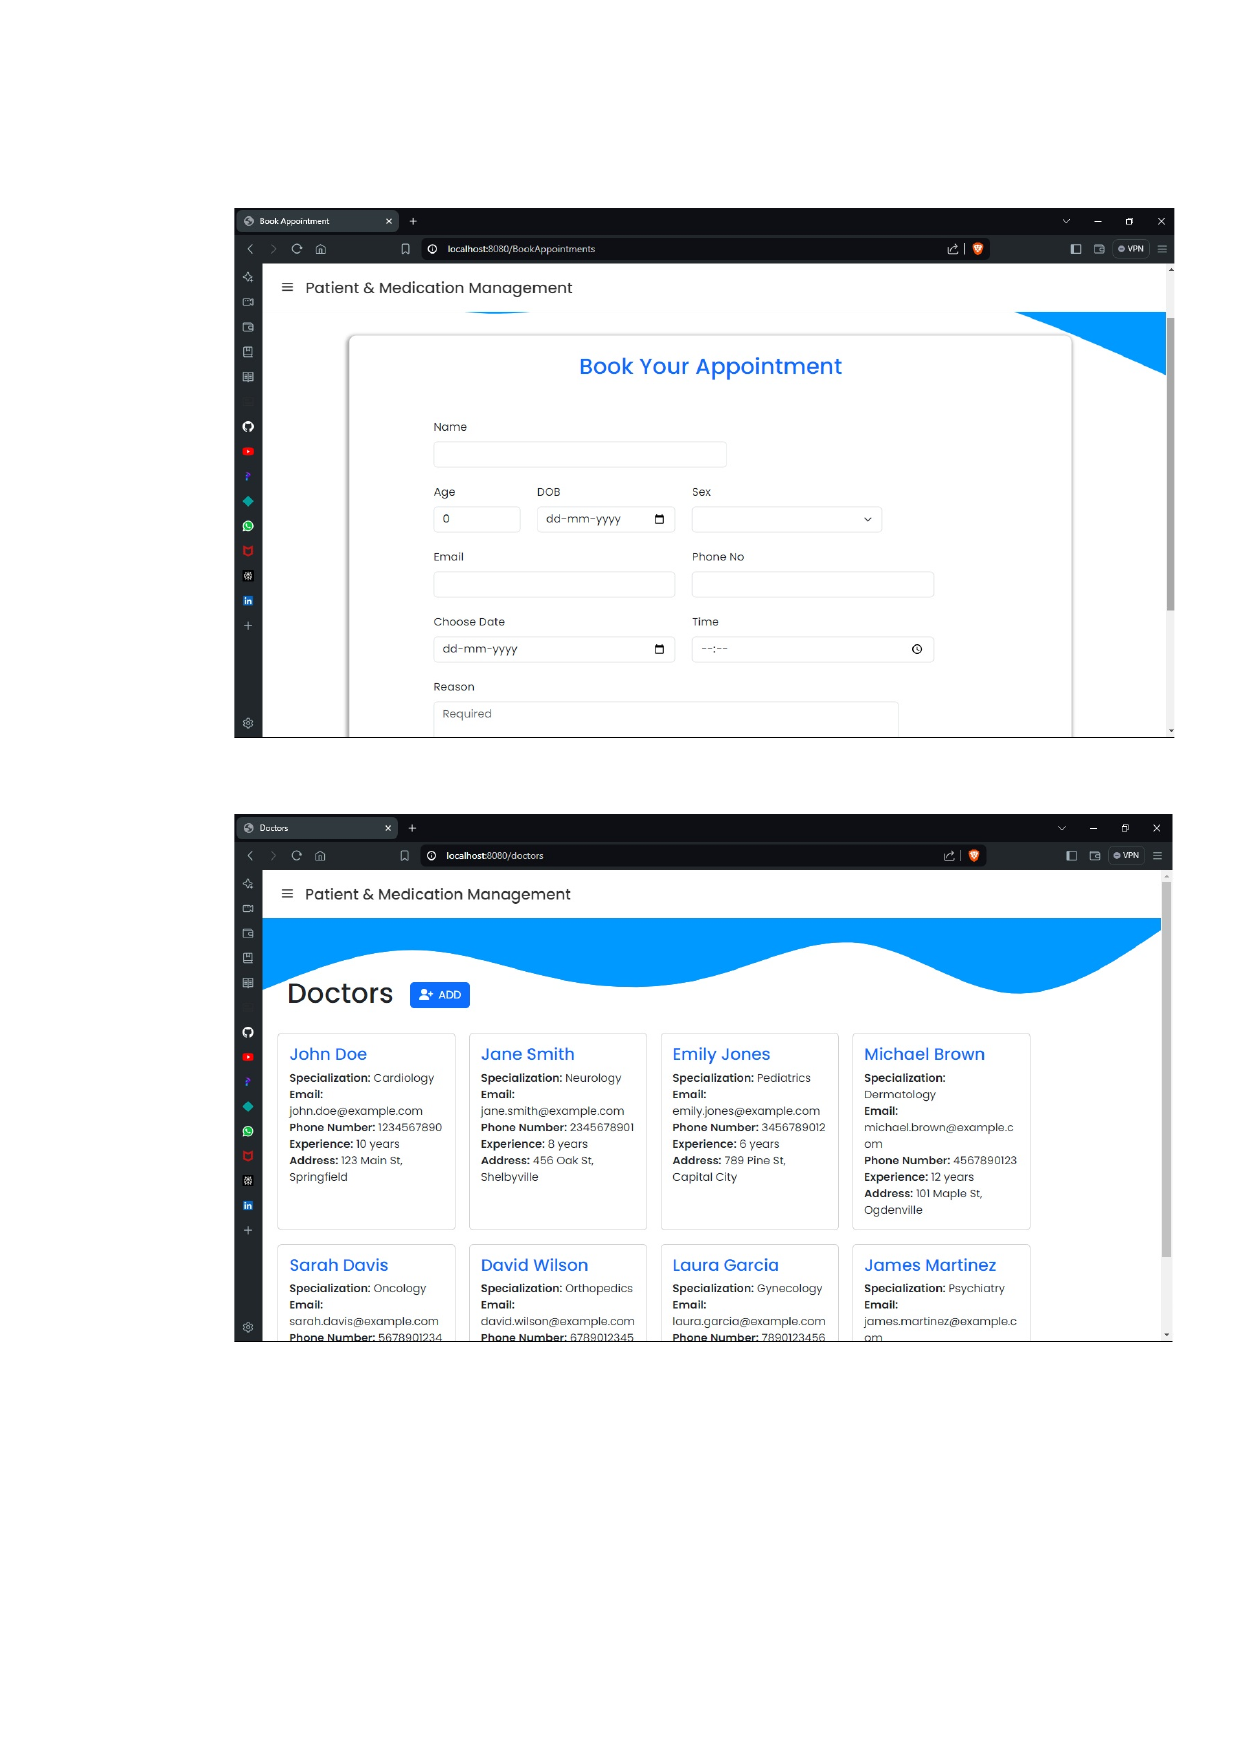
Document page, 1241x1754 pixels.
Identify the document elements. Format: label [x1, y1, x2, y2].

picture [234, 814, 1175, 1342]
picture [234, 208, 1175, 738]
